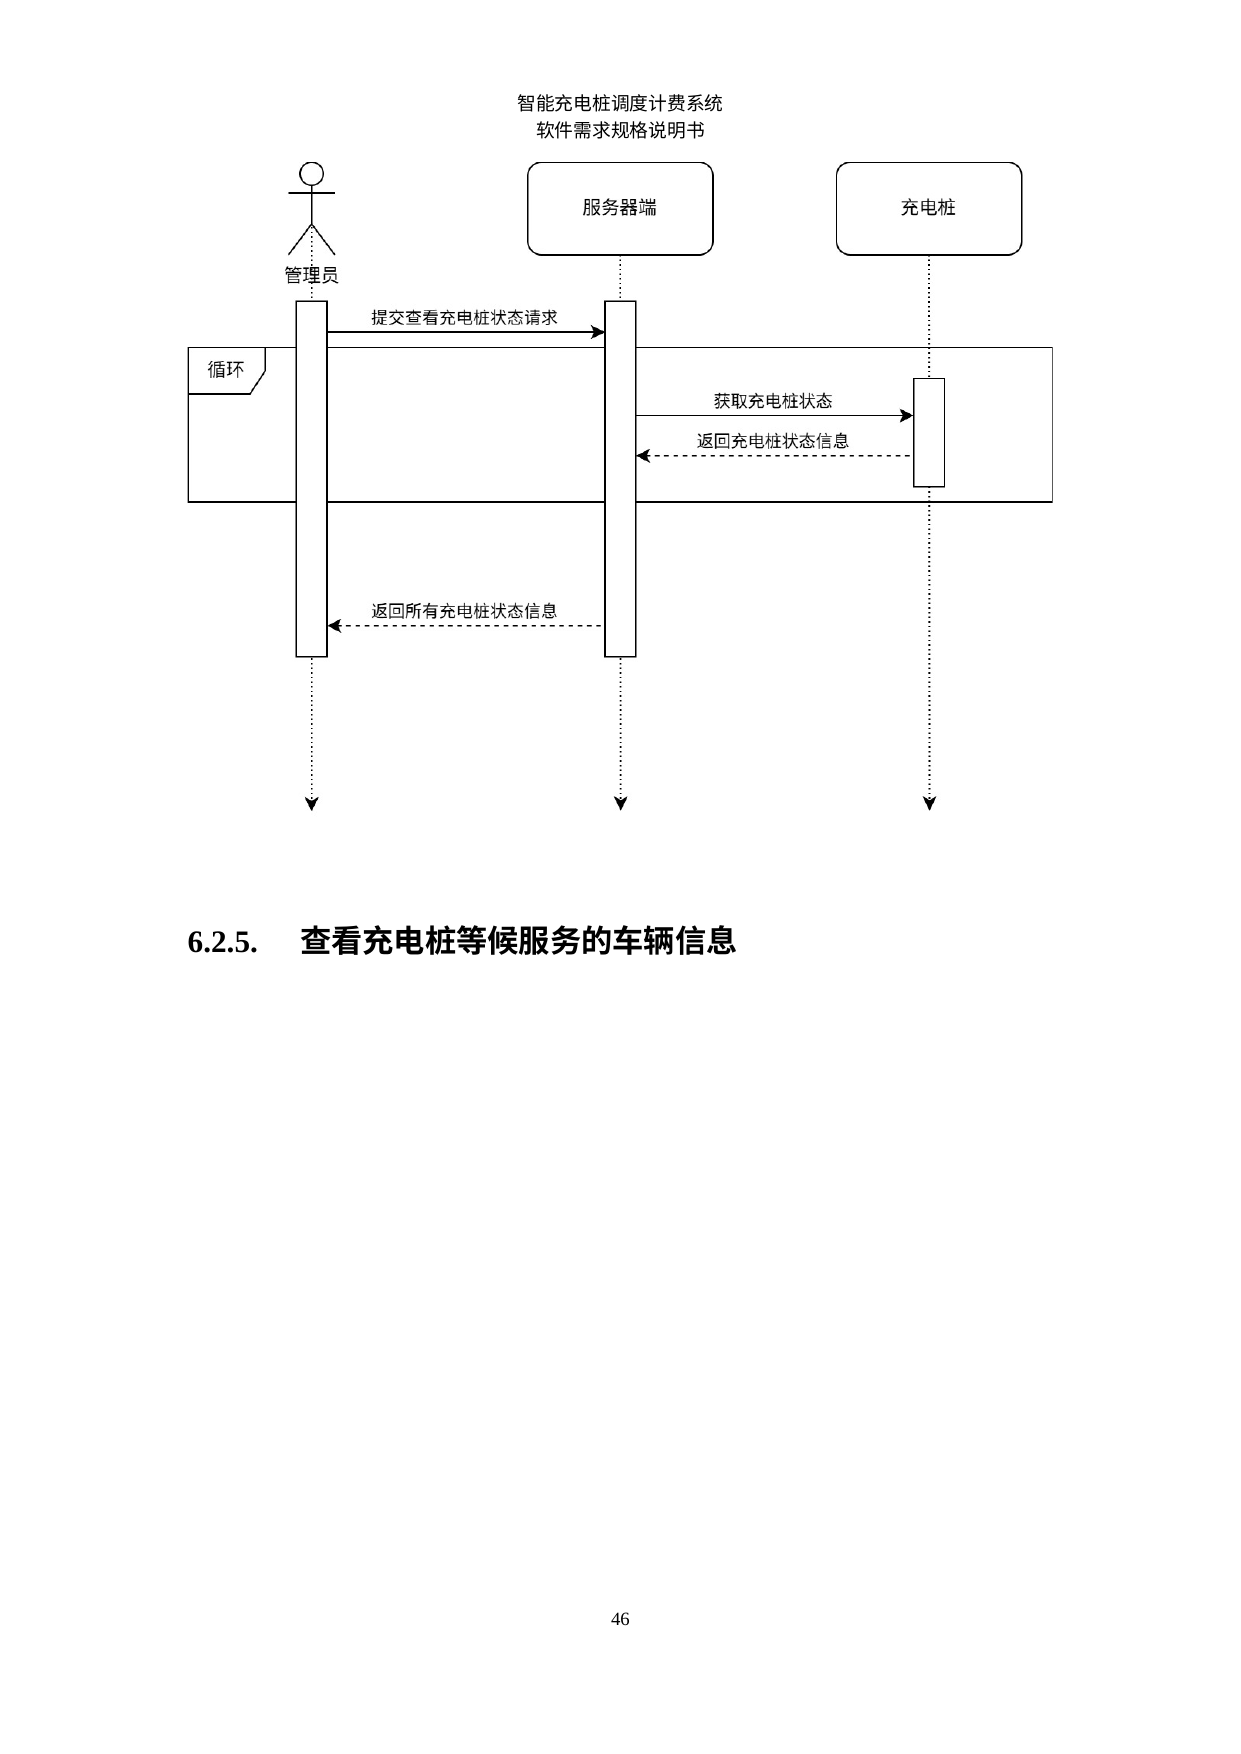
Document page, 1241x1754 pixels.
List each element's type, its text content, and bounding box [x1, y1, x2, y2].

list 查看充电桩等候服务的车辆信息 [187, 906, 1053, 971]
picture [187, 162, 1053, 824]
